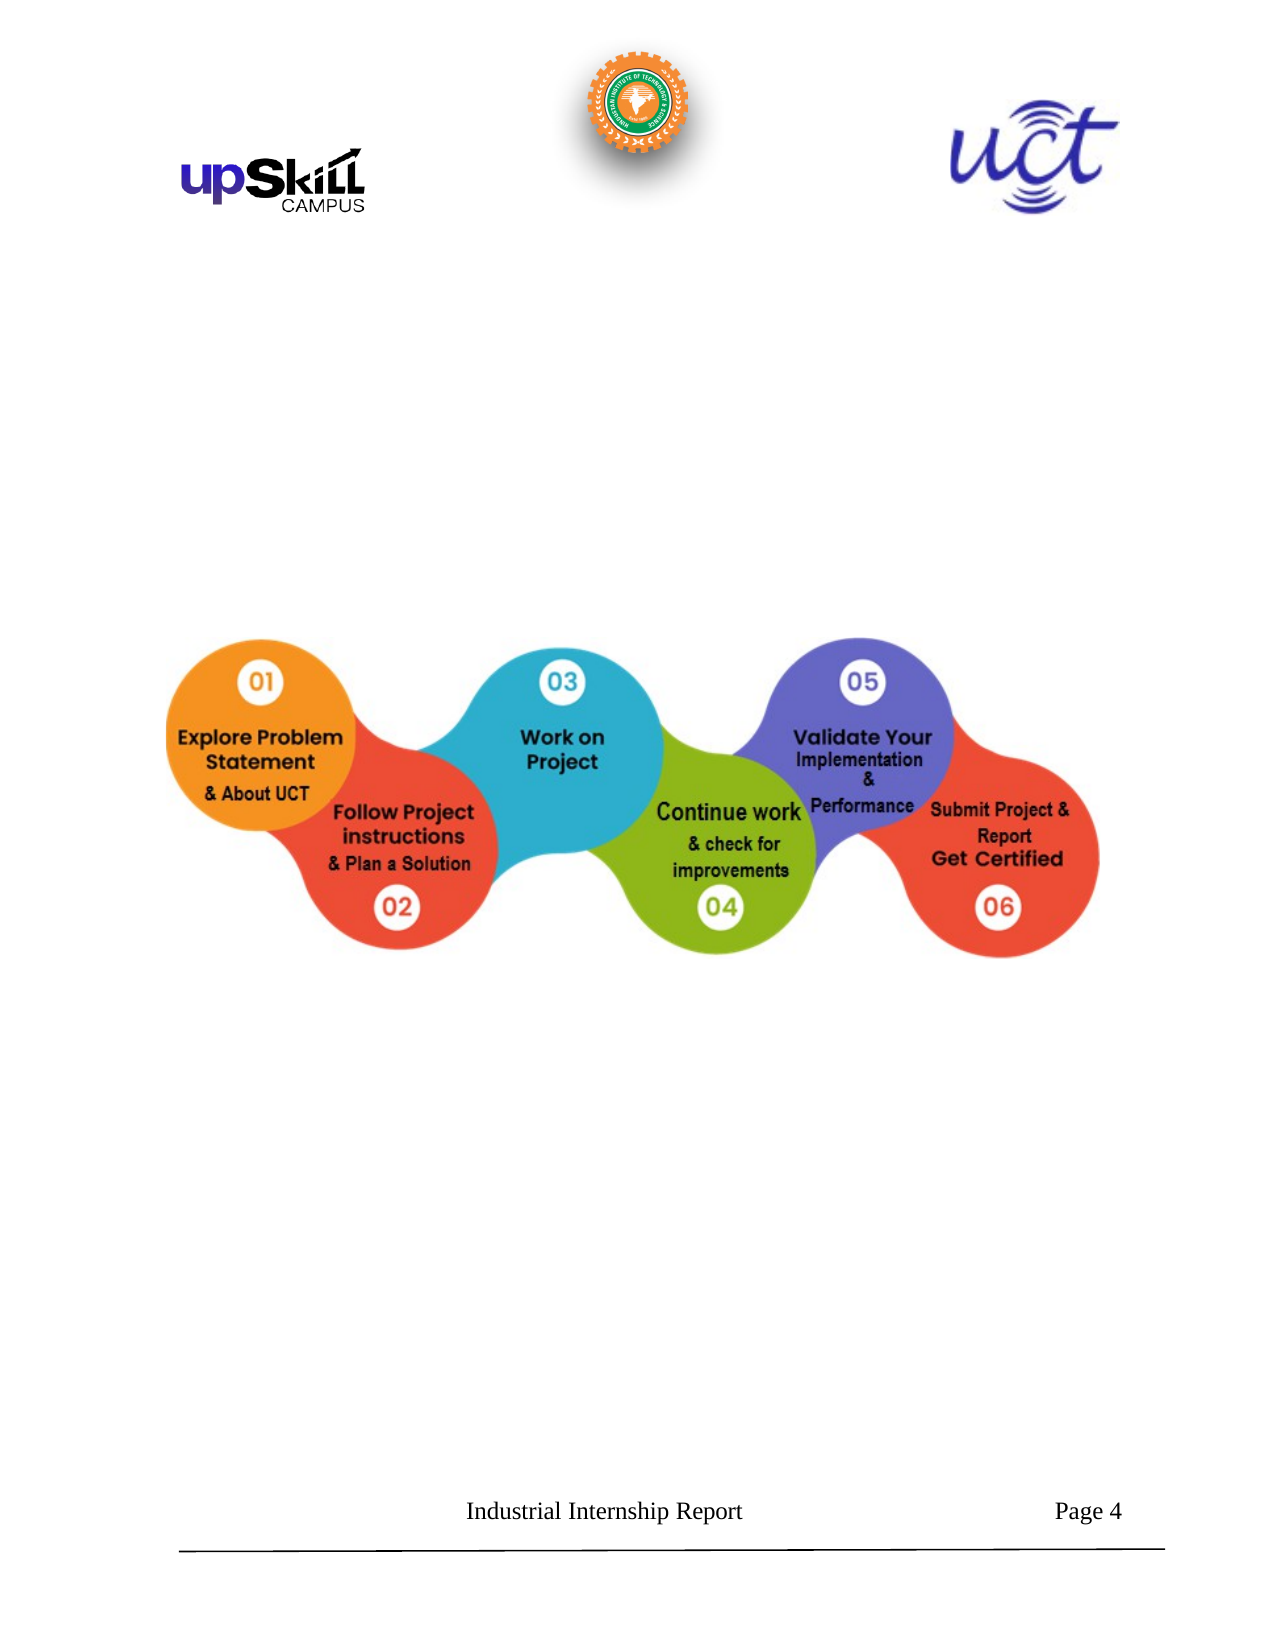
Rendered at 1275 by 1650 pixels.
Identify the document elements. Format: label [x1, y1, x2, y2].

picture [150, 136, 396, 216]
picture [950, 99, 1120, 216]
picture [165, 637, 1101, 959]
picture [545, 31, 730, 216]
